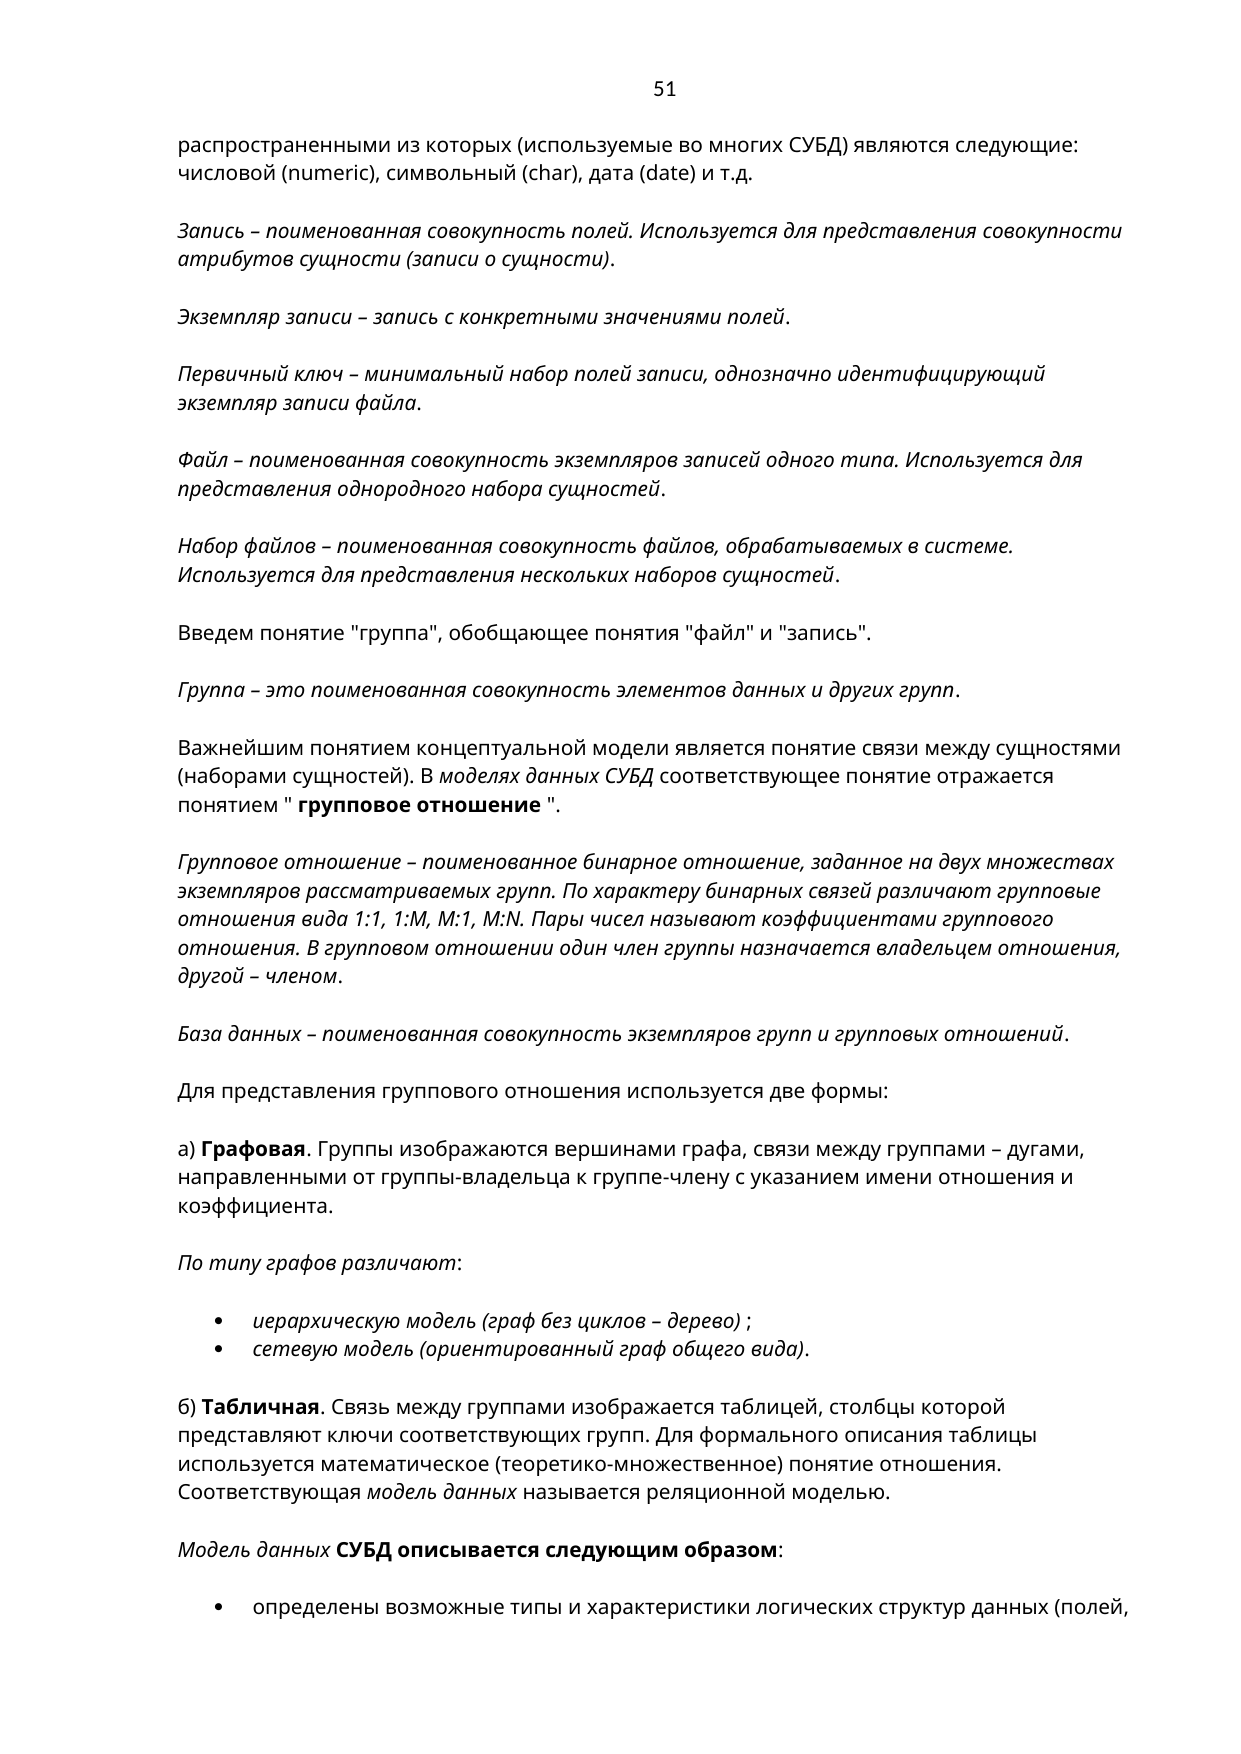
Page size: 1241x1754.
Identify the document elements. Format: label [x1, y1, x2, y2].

table_cell [177, 130, 1152, 1621]
